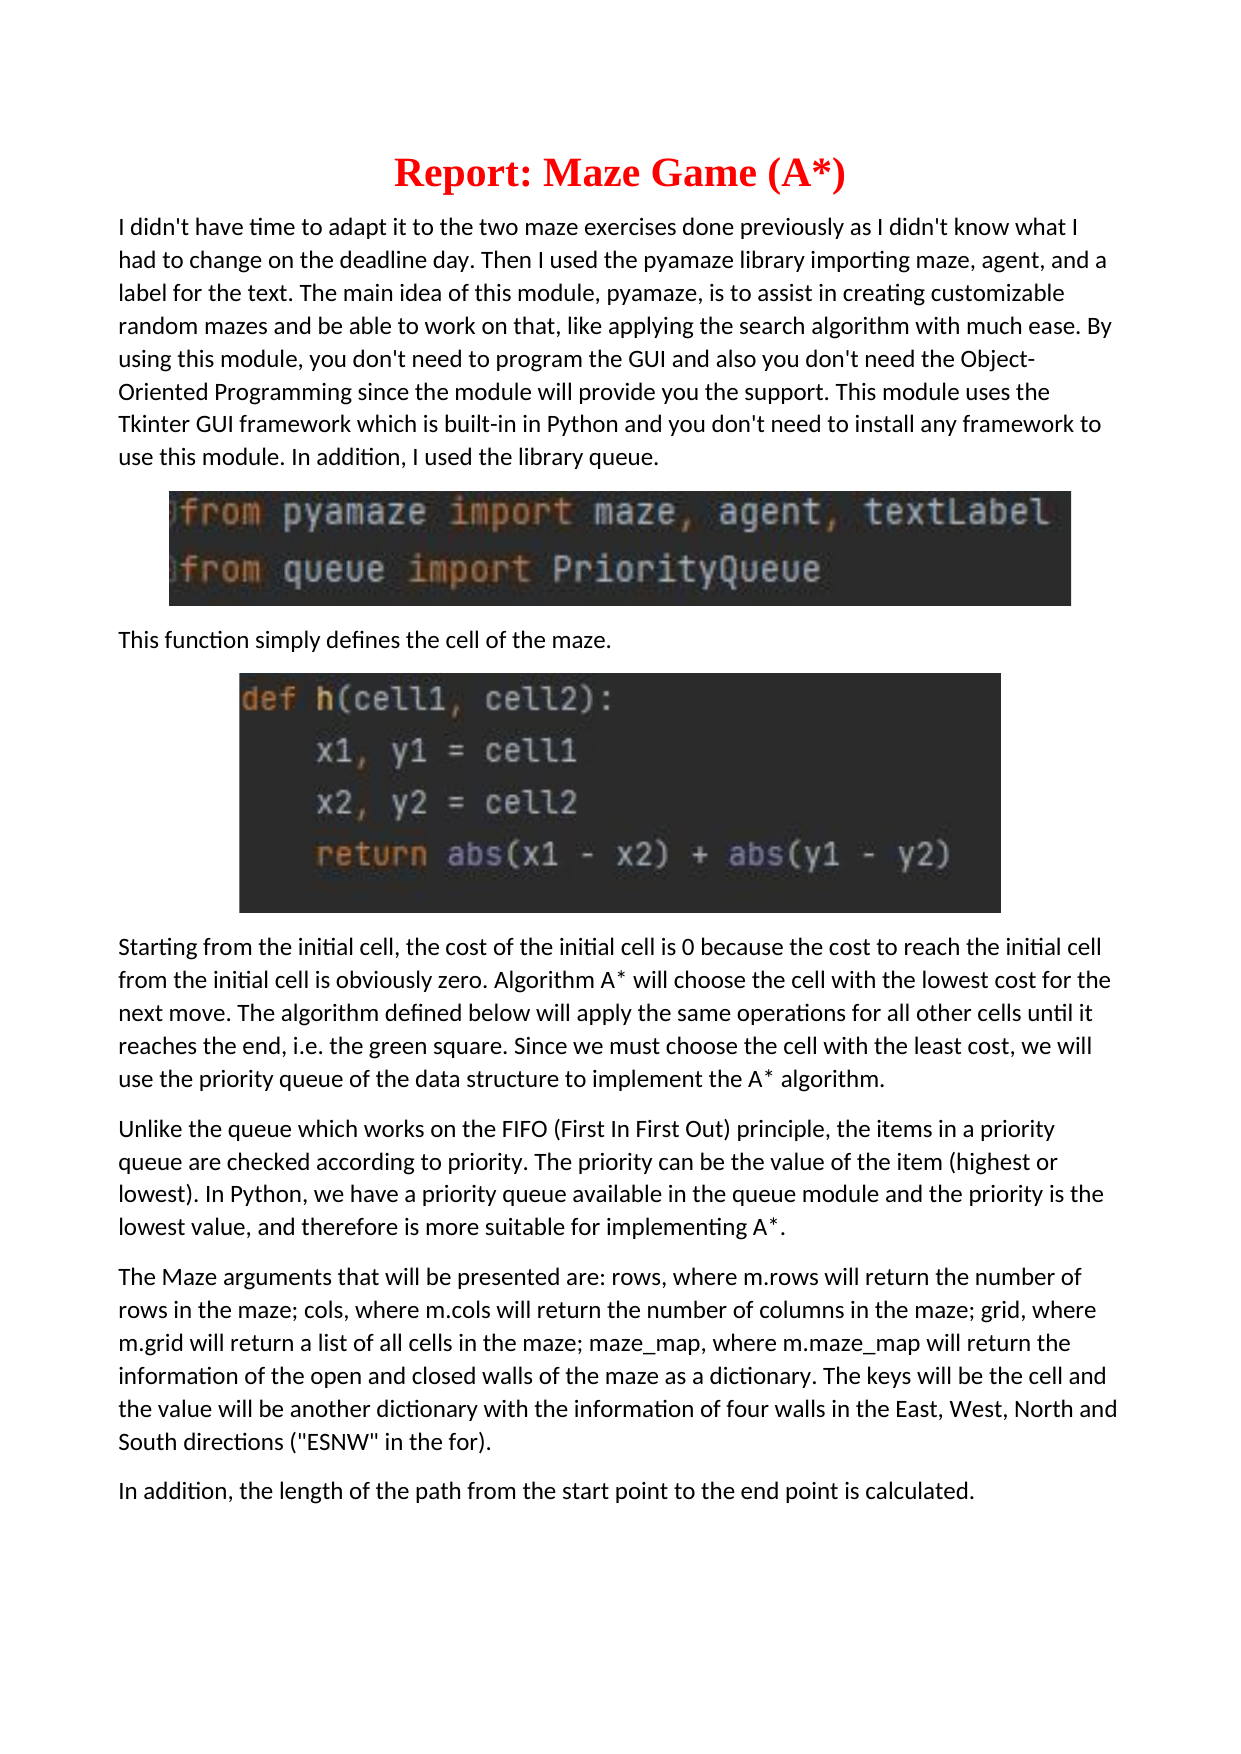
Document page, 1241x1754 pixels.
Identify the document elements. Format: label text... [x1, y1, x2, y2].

text I didn't have time to adapt it to the two maze exercises done previously as I didn't know what I had to change on the deadline day. Then I used the pyamaze library importing maze, agent, and a label for the text. The main idea of this module, pyamaze, is to assist in creating customizable random mazes and be able to work on that, like applying the search algorithm with much ease. By using this module, you don't need to program the GUI and also you don't need the Object-Oriented Programming since the module will provide you the support. This module uses the Tkinter GUI framework which is built-in in Python and you don't need to install any framework to use this module. In addition, I used the library queue. [118, 211, 1122, 472]
text This function simply defines the cell of the maze. [118, 624, 1122, 654]
picture [239, 673, 1001, 913]
text The Maze arguments that will be presented are: rows, where m.rows will return the number of rows in the maze; cols, where m.cols will return the number of columns in the maze; grid, where m.grid will return a list of all cells in the maze; maze_map, where m.maze_map will return the information of the open and closed walls of the maze as a dictionary. The keys will be the cell and the value will be another dictionary with the information of four walls in the East, West, North and South directions ("ESNW" in the for). [118, 1261, 1122, 1456]
text Unlike the queue which works on the FIFO (First In First Out) principle, the items in a priority queue are checked according to priority. The priority can be the value of the item (highest or lowest). In Python, we have a priority queue available in the queue module and the priority is the lowest value, and therefore is more suitable for implementing A*. [118, 1113, 1122, 1242]
text Starting from the initial cell, the cost of the initial cell is 0 because the cost to reach the initial cell from the initial cell is obviously zero. Algorithm A* will choose the cell with the lowest cost for the next move. The algorithm defined below will apply the same operations for all other cells until it reaches the end, i.e. the green square. Since we must choose the cell with the least cost, we will use the priority queue of the data structure to implement the A* algorithm. [118, 932, 1122, 1094]
picture [169, 491, 1072, 606]
subtitle Report: Maze Game (A*) [118, 148, 1122, 196]
text In addition, the length of the path from the start point to the end point is calculated. [118, 1475, 1122, 1506]
